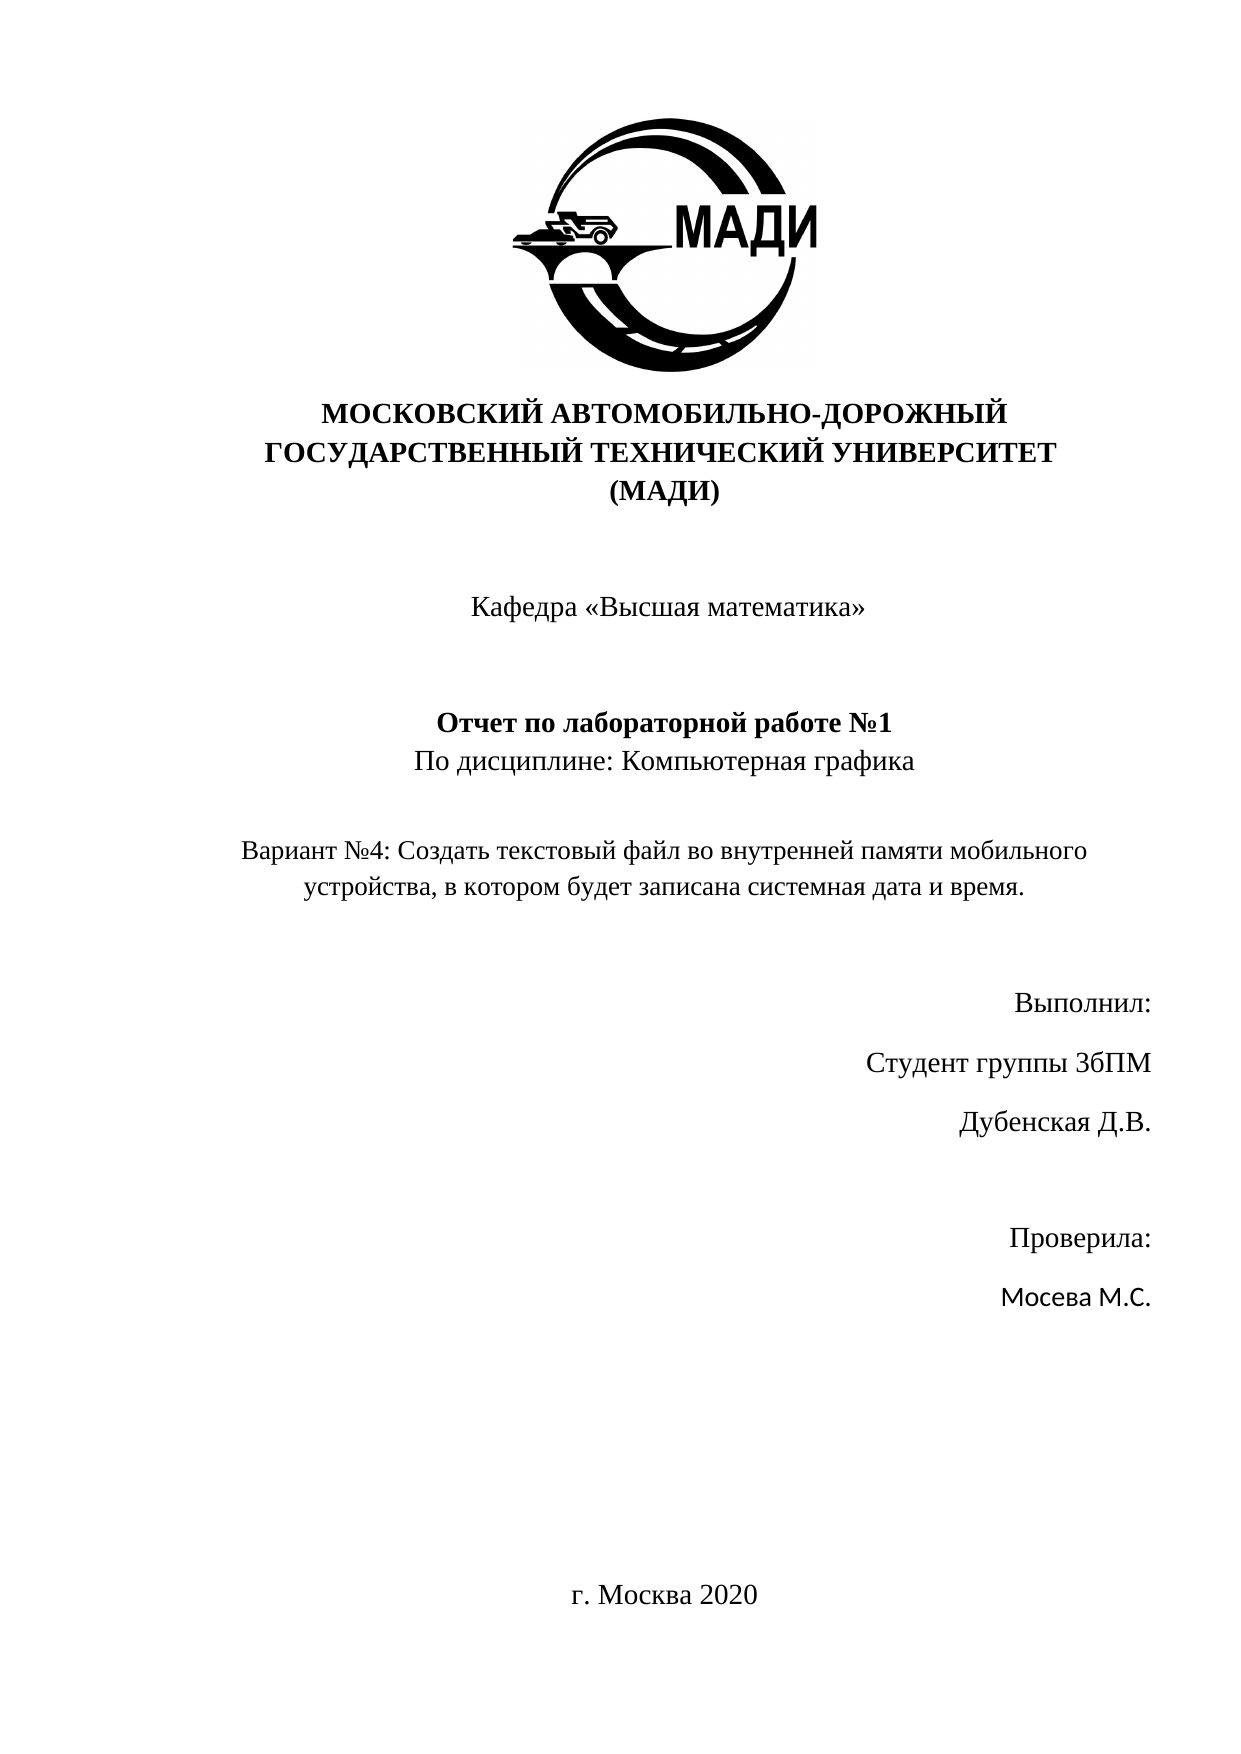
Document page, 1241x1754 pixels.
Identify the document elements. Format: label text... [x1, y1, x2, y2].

text Выполнил: [177, 986, 1152, 1019]
text МОСКОВСКИЙ АВТОМОБИЛЬНО-ДОРОЖНЫЙ ГОСУДАРСТВЕННЫЙ ТЕХНИЧЕСКИЙ УНИВЕРСИТЕТ (МАДИ) Кафедра «Высшая математика» Отчет по лабораторной работе №1 По дисциплине: Компьютерная графика [177, 396, 1152, 809]
picture [512, 118, 817, 372]
text Вариант №4: Создать текстовый файл во внутренней памяти мобильного устройства, в котором будет записана системная дата и время. [177, 834, 1152, 901]
text Мосева М.С. [177, 1279, 1152, 1314]
text г. Москва 2020 [177, 1577, 1152, 1611]
text Студент группы 3бПМ [177, 1045, 1152, 1078]
text Дубенская Д.В. Проверила: [177, 1104, 1152, 1253]
